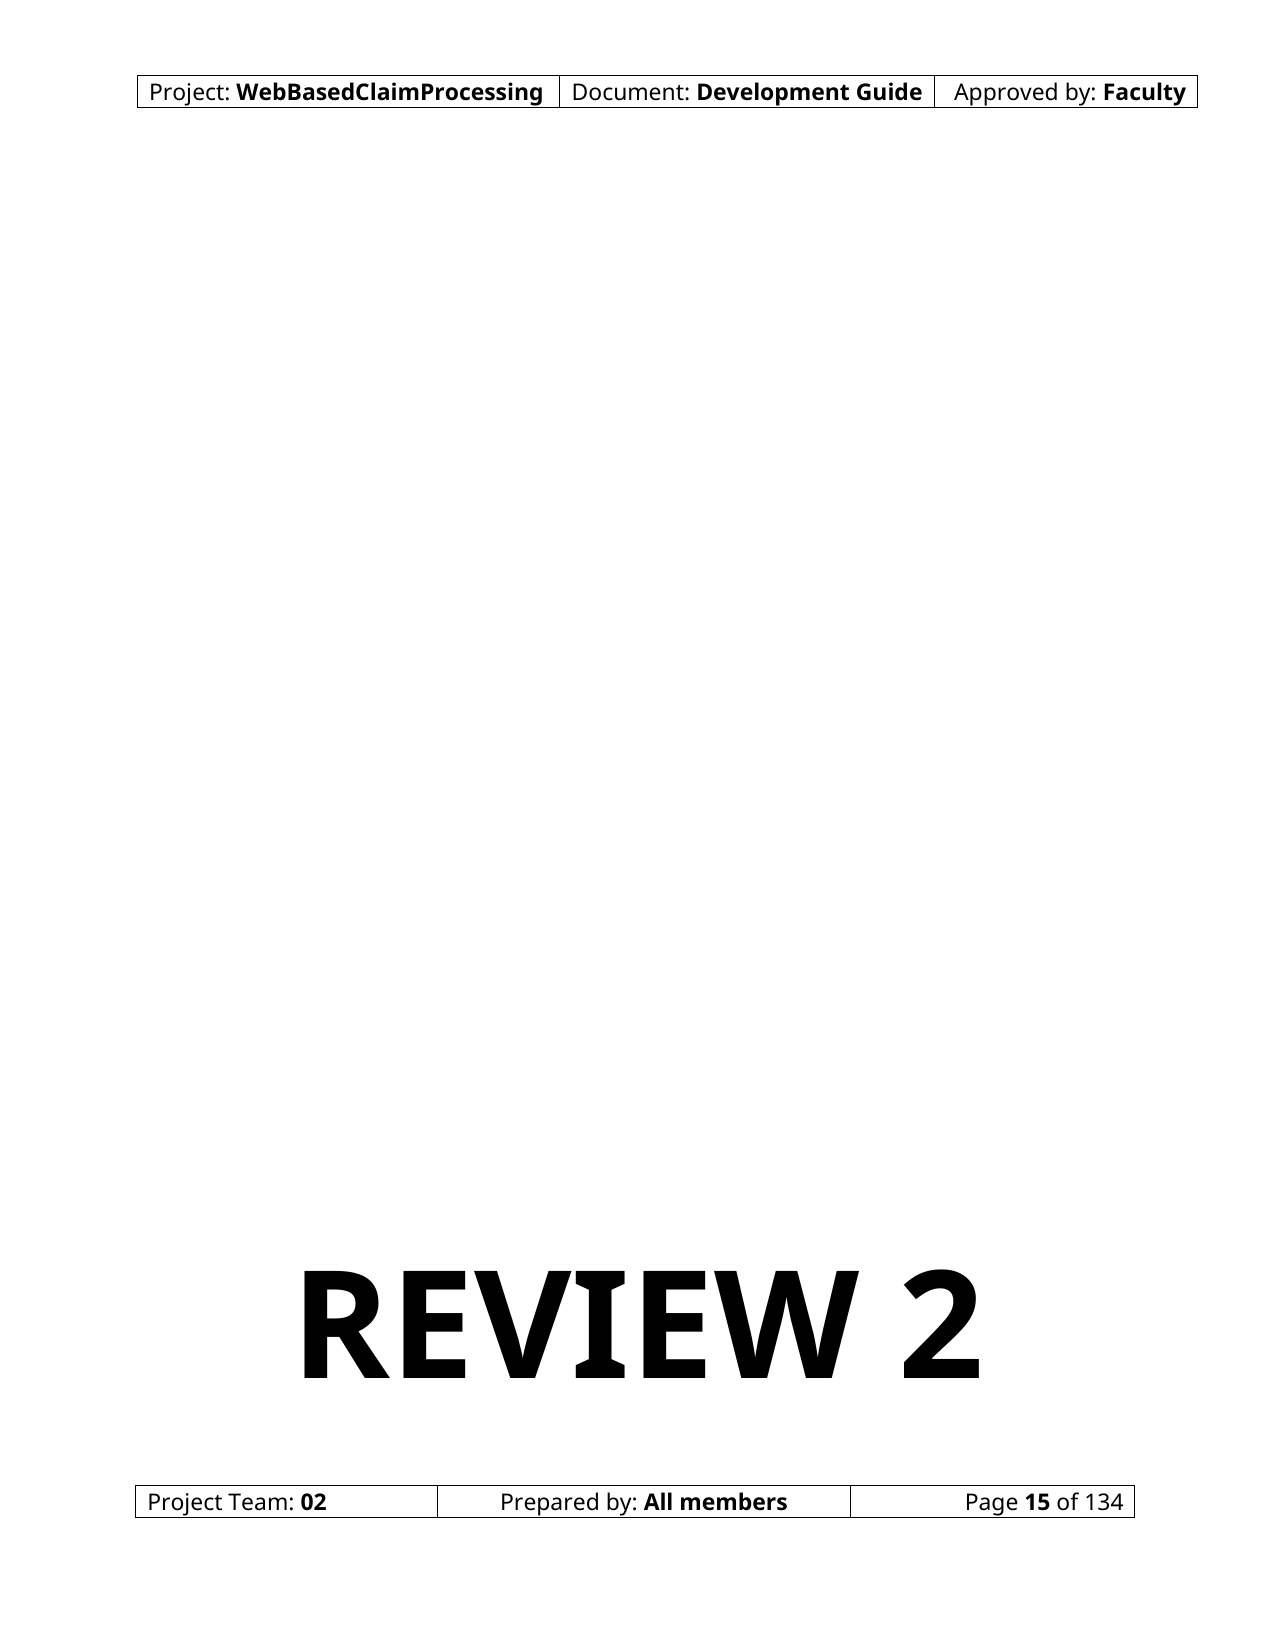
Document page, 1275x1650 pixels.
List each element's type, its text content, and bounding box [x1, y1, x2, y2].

title REVIEW 2 [147, 1218, 1128, 1422]
